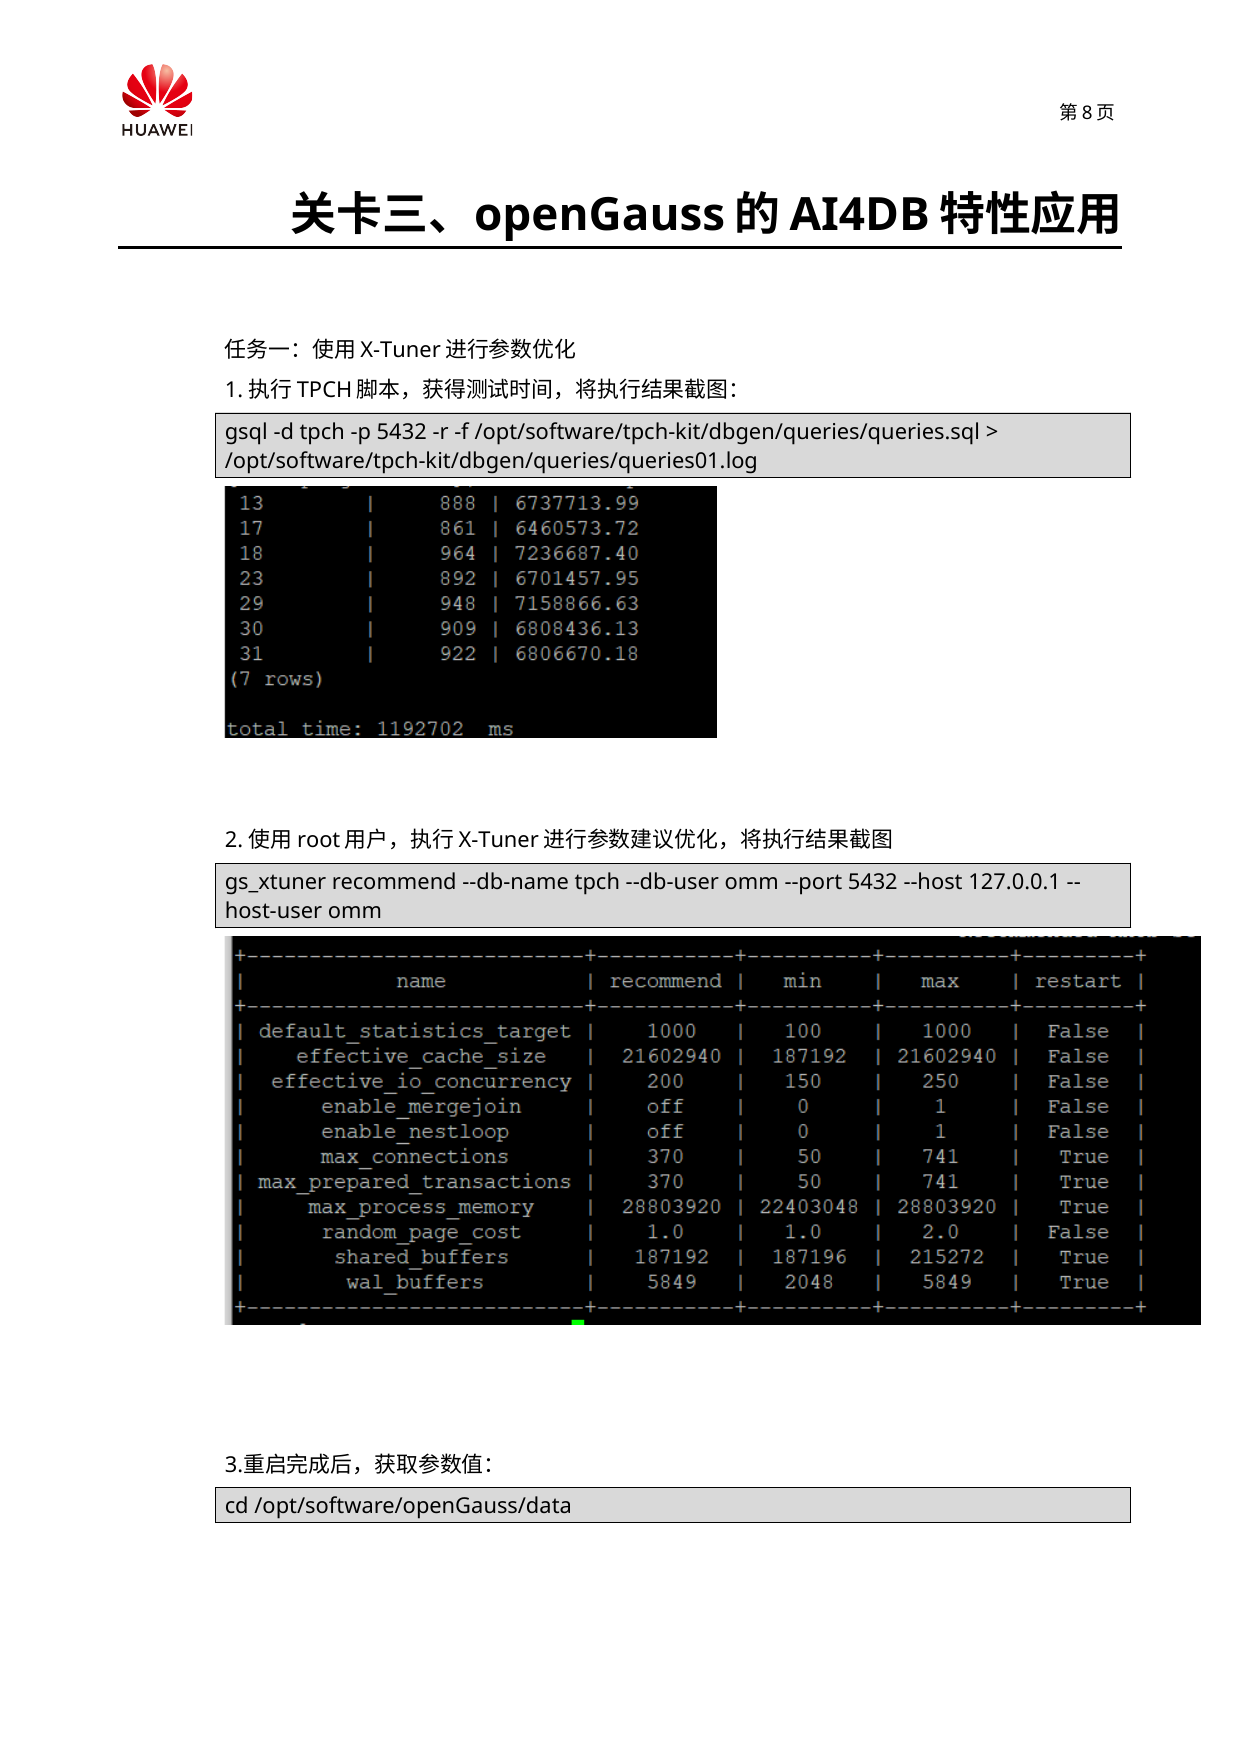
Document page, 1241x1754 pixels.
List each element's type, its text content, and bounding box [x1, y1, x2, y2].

text 1. 执行TPCH脚本，获得测试时间，将执行结果截图： [224, 372, 1122, 404]
picture [224, 936, 1201, 1325]
text gsql -d tpch -p 5432 -r -f /opt/software/tpch-kit/dbgen/queries/queries.sql > /opt/software/tpch-kit/dbgen/queries/queries01.log [216, 414, 1130, 477]
picture [122, 64, 193, 136]
text gs_xtuner recommend --db-name tpch --db-user omm --port 5432 --host 127.0.0.1 --host-user omm [216, 864, 1130, 927]
picture [224, 486, 717, 738]
text 任务一：使用X-Tuner进行参数优化 [224, 332, 1122, 364]
text 2. 使用root用户，执行X-Tuner进行参数建议优化，将执行结果截图 [224, 822, 1122, 854]
subtitle 关卡三、openGauss的AI4DB特性应用 [118, 177, 1122, 246]
text 3.重启完成后，获取参数值： [224, 1447, 1122, 1479]
text cd /opt/software/openGauss/data [216, 1488, 1130, 1522]
